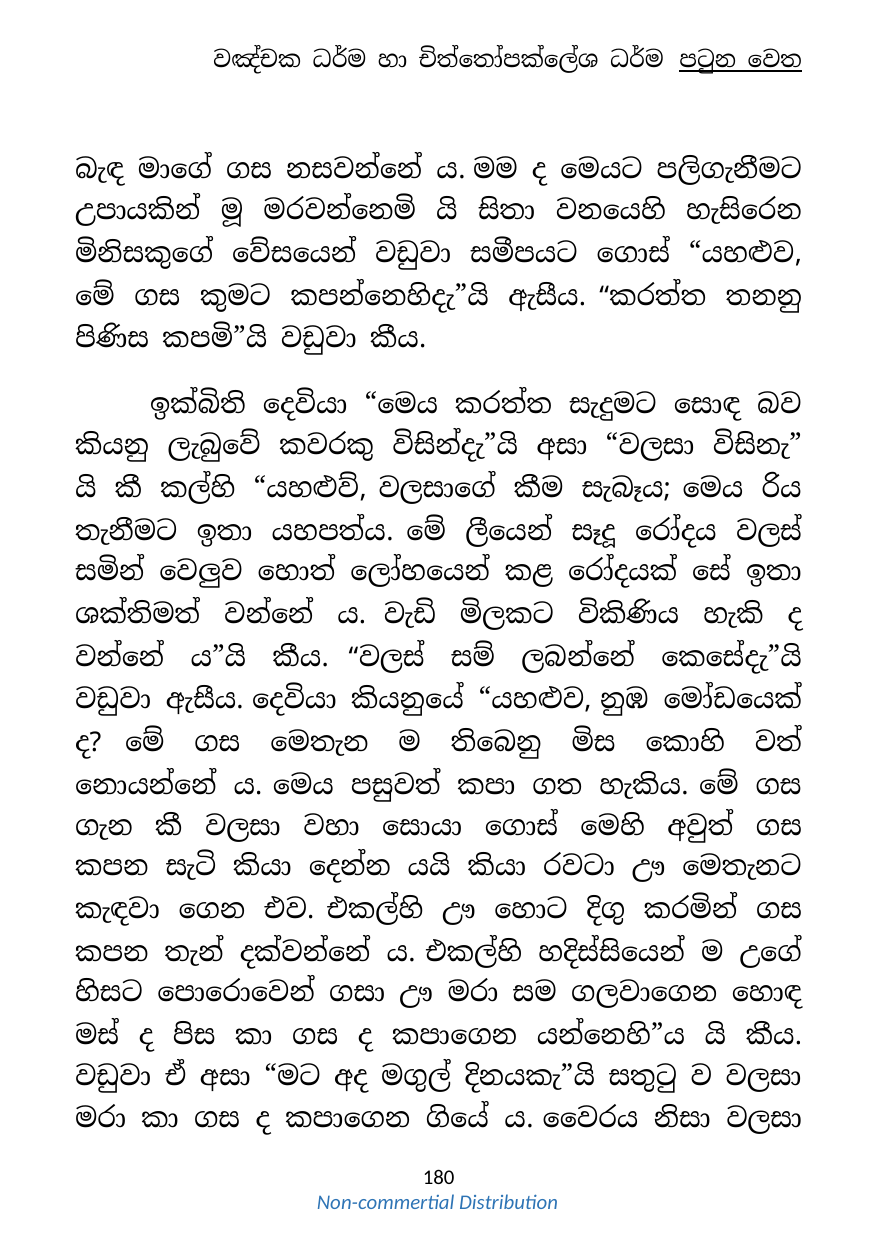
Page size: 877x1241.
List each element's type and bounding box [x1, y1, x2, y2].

text [75, 387, 802, 1136]
text [75, 150, 802, 356]
